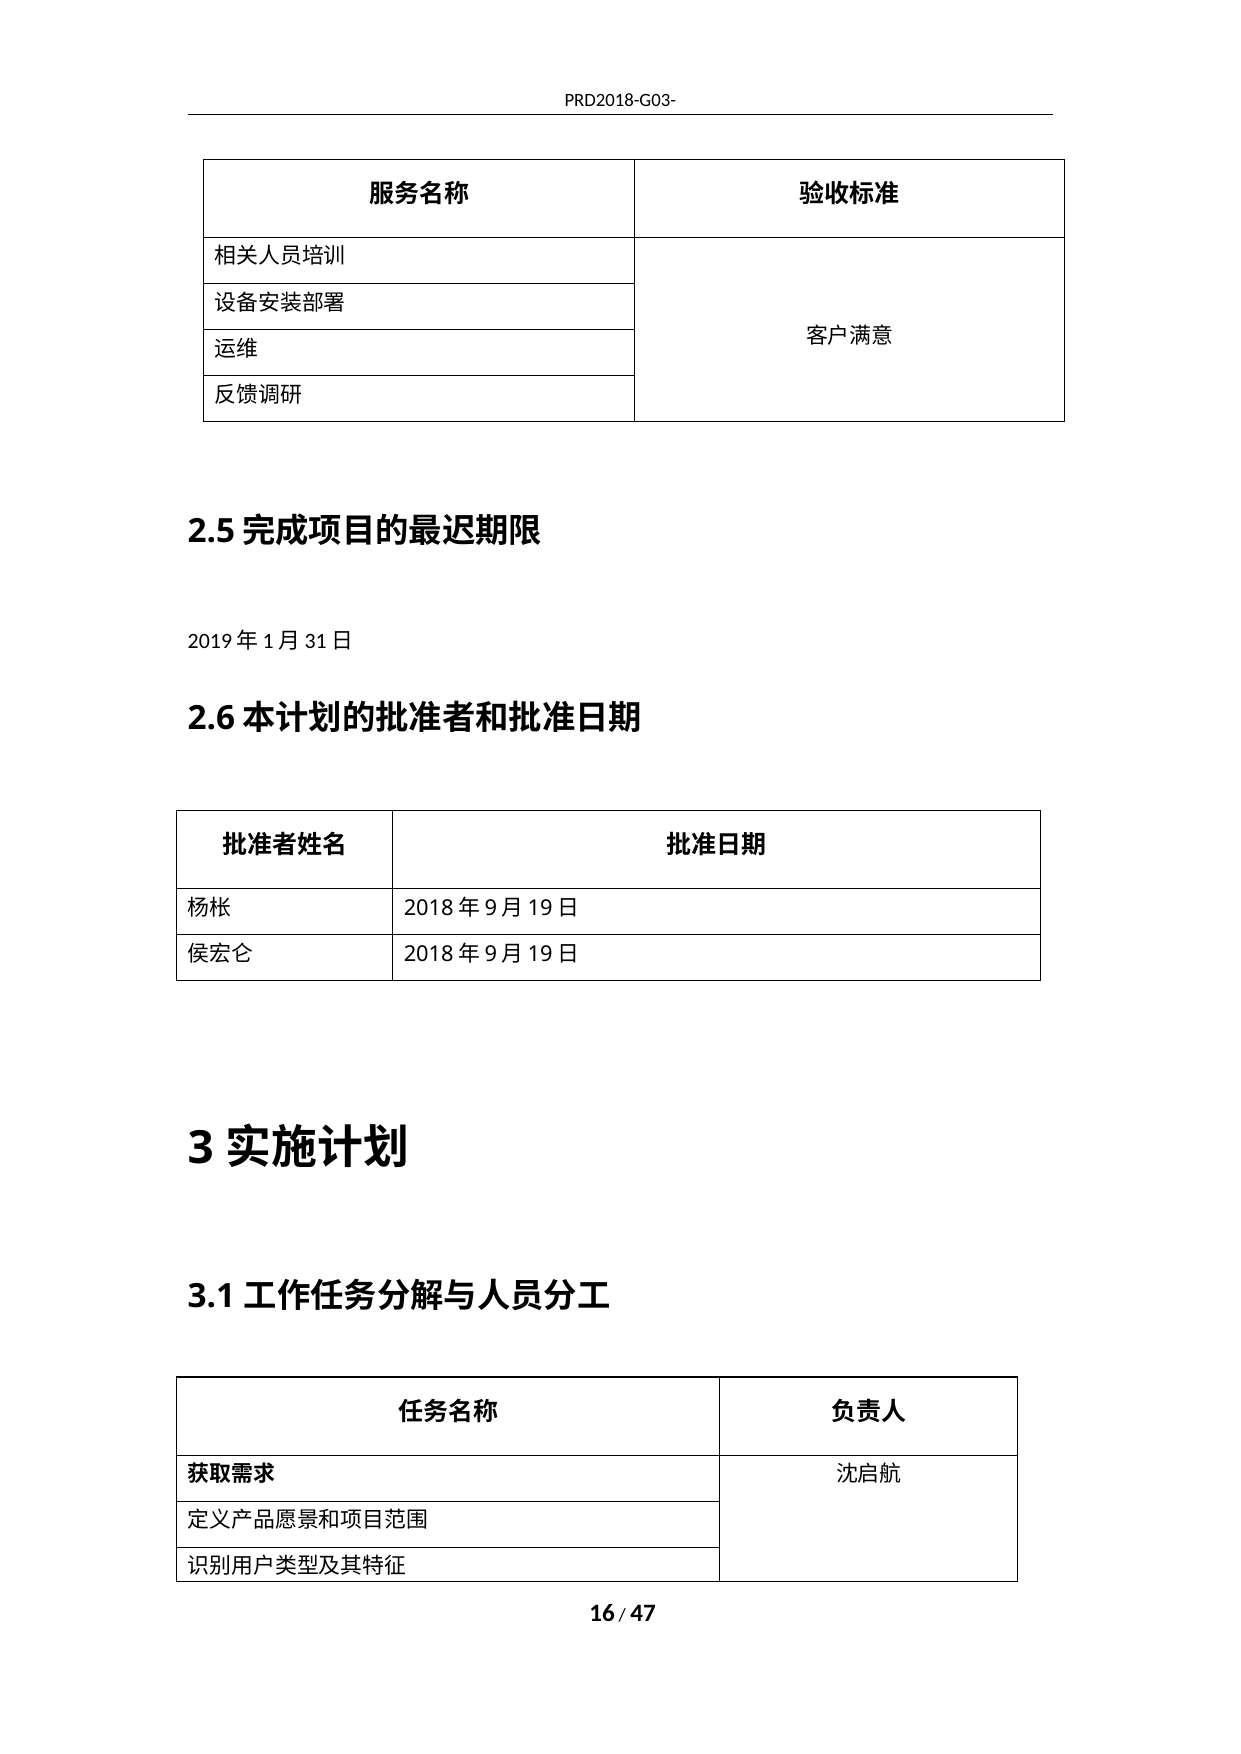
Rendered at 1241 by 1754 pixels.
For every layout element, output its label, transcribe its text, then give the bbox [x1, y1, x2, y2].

table_cell 相关人员培训 [204, 238, 634, 283]
table_cell 杨枨 [177, 889, 392, 934]
table_cell 识别用户类型及其特征 [177, 1548, 719, 1581]
table_header 任务名称 [177, 1378, 719, 1455]
table_cell 定义产品愿景和项目范围 [177, 1502, 719, 1547]
subtitle 2.5完成项目的最迟期限 [187, 495, 1053, 560]
table_header 服务名称 [204, 160, 634, 237]
subtitle 3 实施计划 [187, 1095, 1053, 1192]
table_cell 反馈调研 [204, 376, 634, 421]
table_cell 侯宏仑 [177, 935, 392, 980]
table_cell 获取需求 [177, 1456, 719, 1501]
table_header 批准日期 [393, 811, 1040, 888]
table_cell 沈启航 [720, 1456, 1017, 1581]
subtitle 3.1 工作任务分解与人员分工 [187, 1260, 1053, 1325]
table_cell 2018年9月19日 [393, 935, 1040, 980]
table_cell 2018年9月19日 [393, 889, 1040, 934]
table_header 验收标准 [635, 160, 1064, 237]
text 2019年1月31日 [187, 623, 1053, 655]
table_cell 设备安装部署 [204, 284, 634, 329]
table_cell 运维 [204, 330, 634, 375]
table_header 批准者姓名 [177, 811, 392, 888]
subtitle 2.6本计划的批准者和批准日期 [187, 682, 1053, 747]
table_cell 客户满意 [635, 238, 1064, 421]
table_header 负责人 [720, 1378, 1017, 1455]
